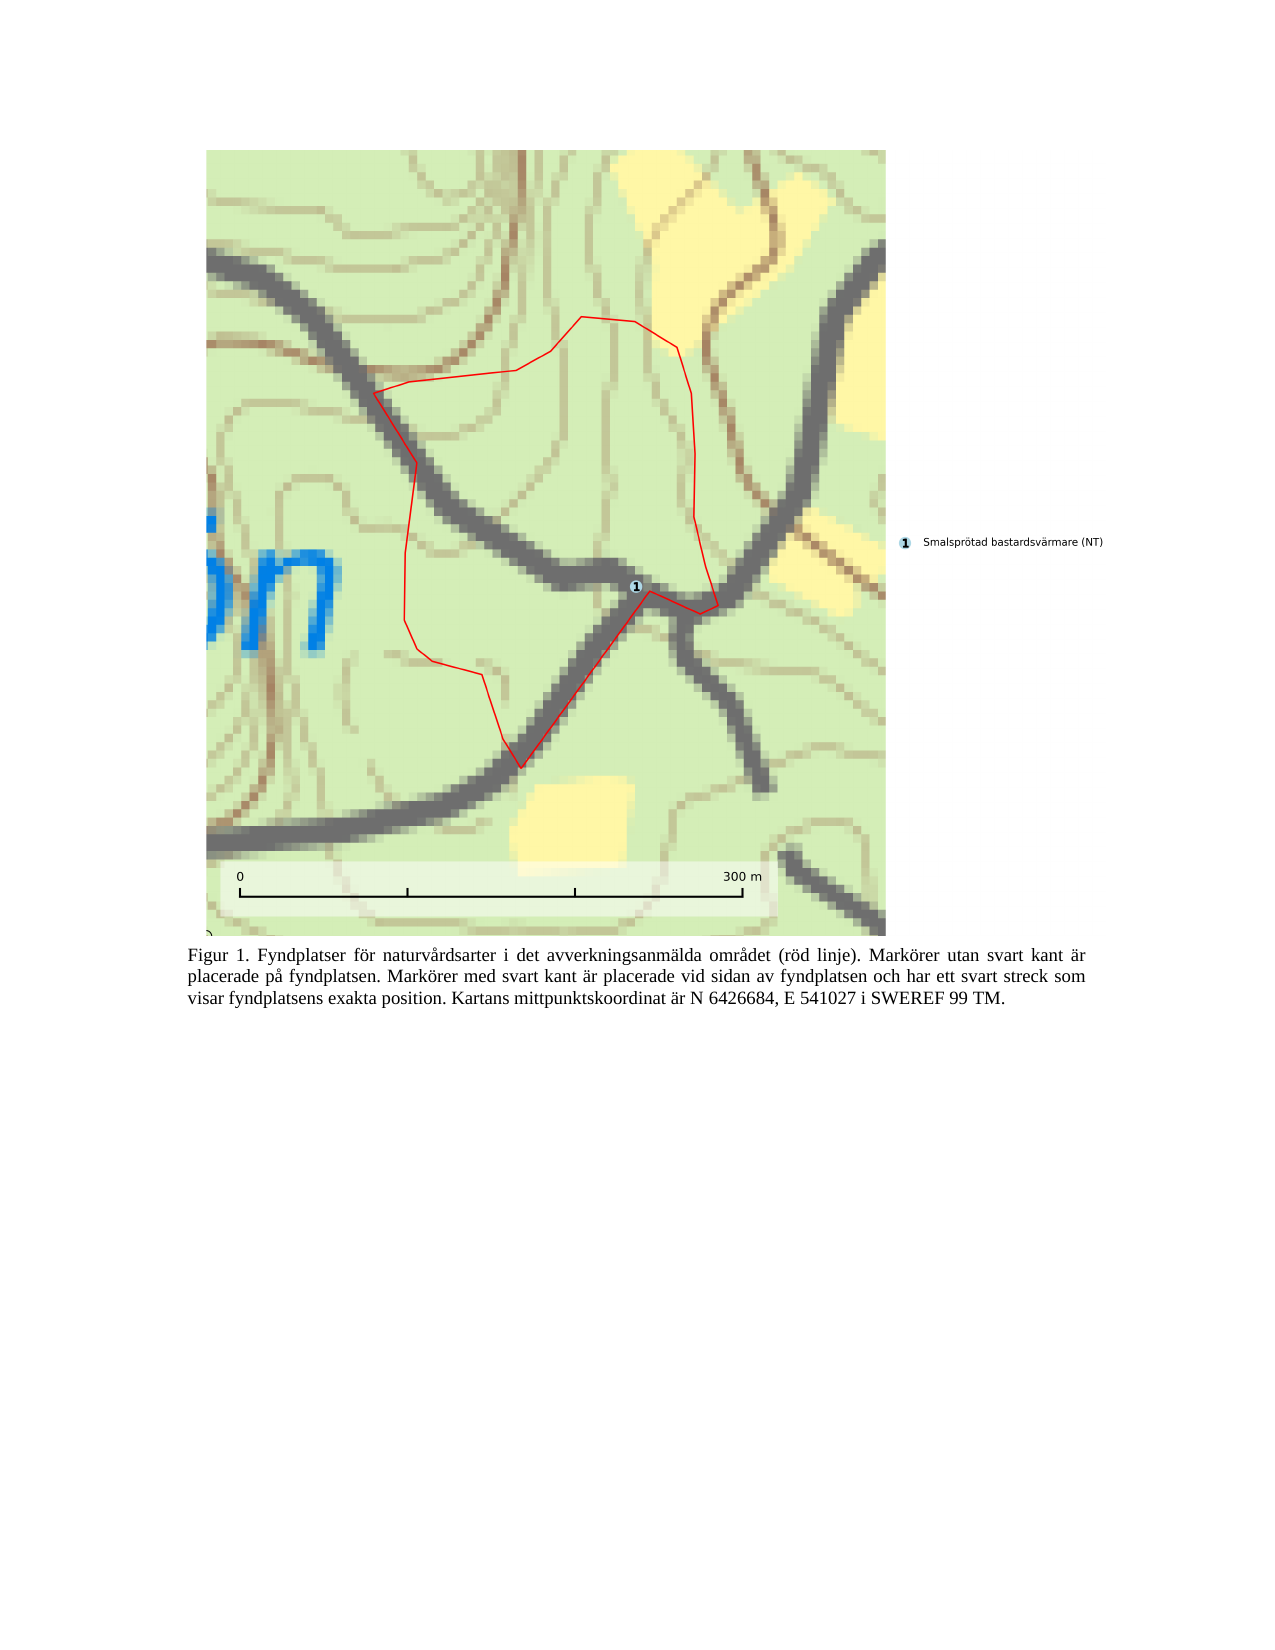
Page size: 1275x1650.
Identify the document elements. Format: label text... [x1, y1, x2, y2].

picture [206, 150, 1107, 936]
text Figur 1. Fyndplatser för naturvårdsarter i det avverkningsanmälda området (röd linje). Markörer utan svart kant är placerade på fyndplatsen. Markörer med svart kant är placerade vid sidan av fyndplatsen och har ett svart streck som visar fyndplatsens exakta position. Kartans mittpunktskoordinat är N 6426684, E 541027 i SWEREF 99 TM. [187, 944, 1087, 1008]
